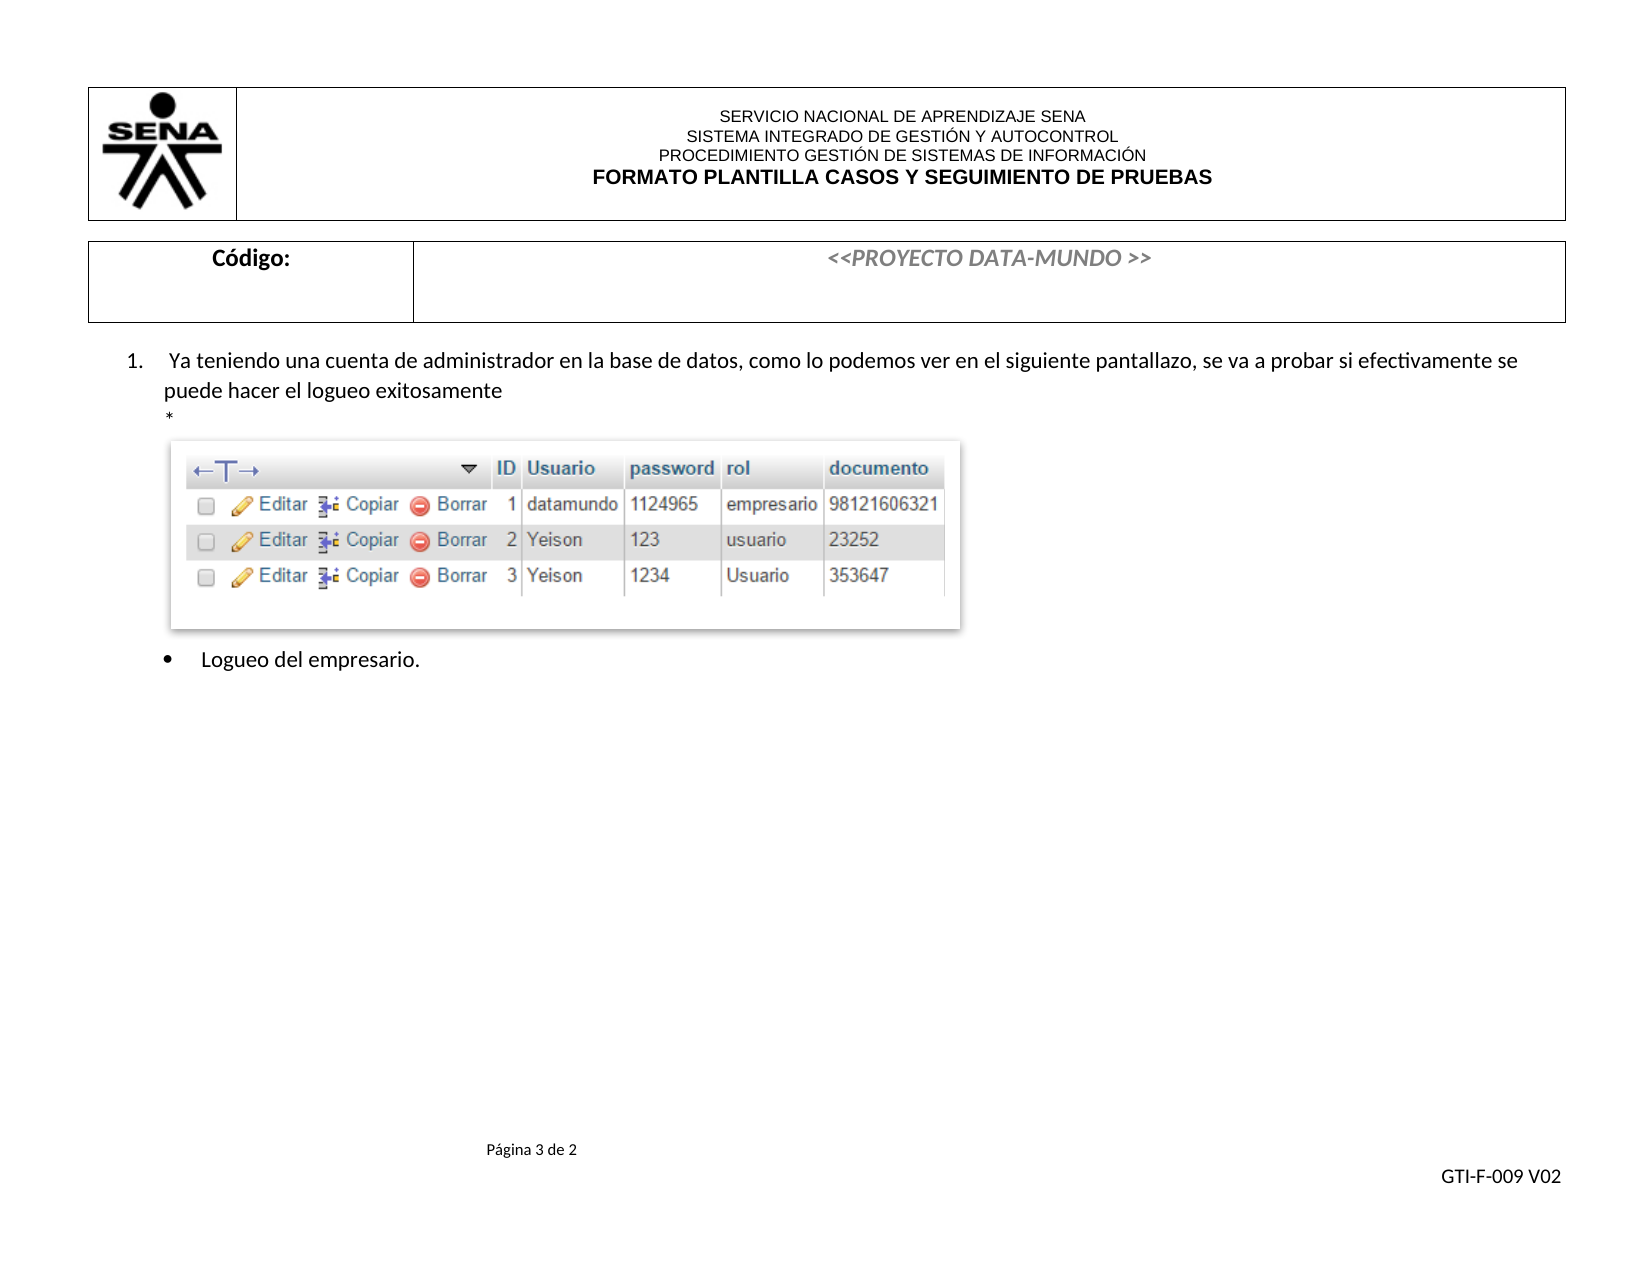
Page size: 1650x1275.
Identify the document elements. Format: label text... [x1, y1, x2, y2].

picture [100, 88, 225, 214]
picture [186, 455, 945, 615]
list Logueo del empresario. [164, 645, 1561, 673]
list * [164, 406, 1561, 434]
list Ya teniendo una cuenta de administrador en la base de datos, como lo podemos ver en el siguiente pantallazo, se va a probar si efectivamente se puede hacer el logueo exitosamente [126, 346, 1561, 404]
